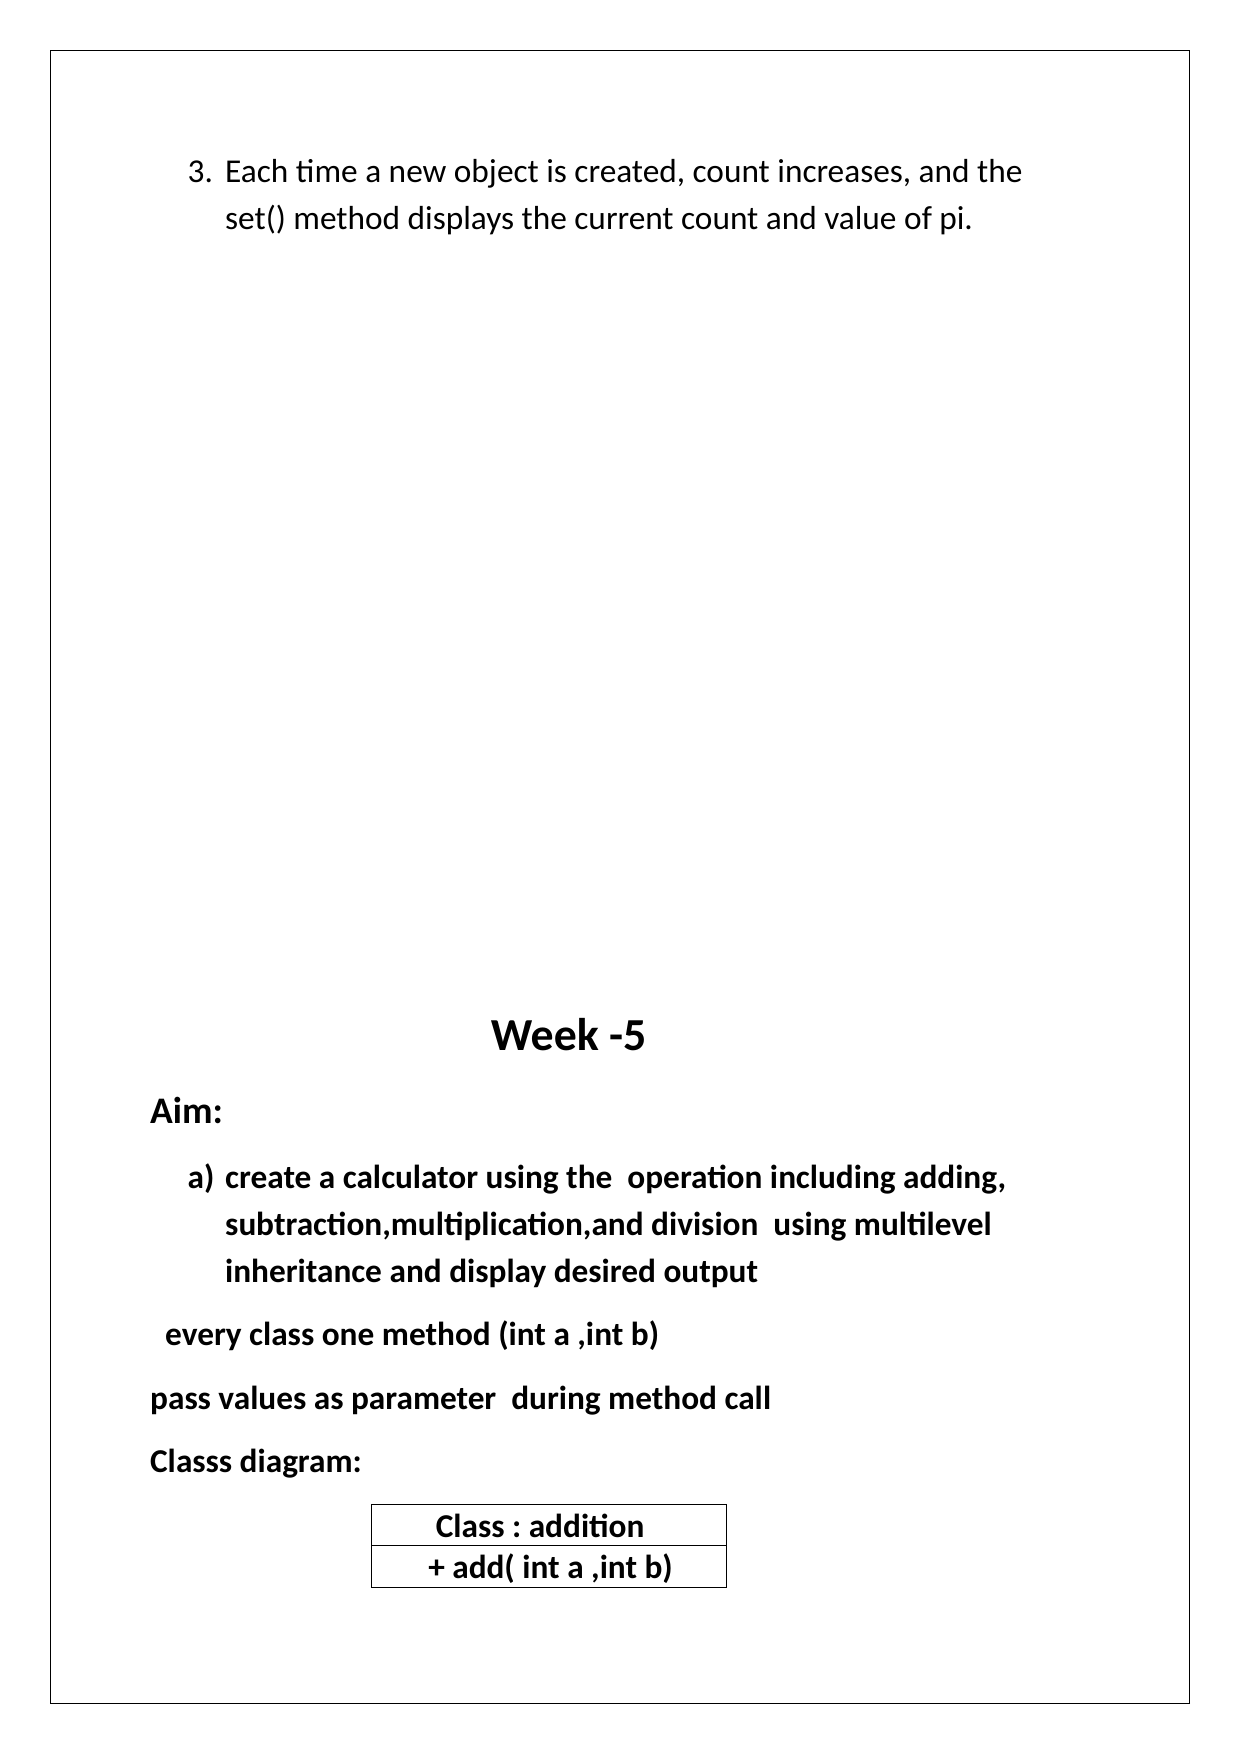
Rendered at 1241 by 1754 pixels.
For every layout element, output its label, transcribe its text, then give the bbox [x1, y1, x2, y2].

list create a calculator using the operation including adding, subtraction,multiplication,and division using multilevel inheritance and display desired output [187, 1156, 1090, 1291]
text Classs diagram: [150, 1440, 1090, 1481]
text pass values as parameter during method call [150, 1377, 1090, 1417]
text Aim: [150, 1087, 1090, 1133]
table_cell + add( int a ,int b) [372, 1546, 726, 1587]
list Each time a new object is created, count increases, and the set() method displays the current count and value of pi. [187, 150, 1090, 237]
text every class one method (int a ,int b) [150, 1313, 1090, 1354]
text Week -5 [150, 1006, 1090, 1062]
table_header Class : addition [372, 1505, 726, 1545]
